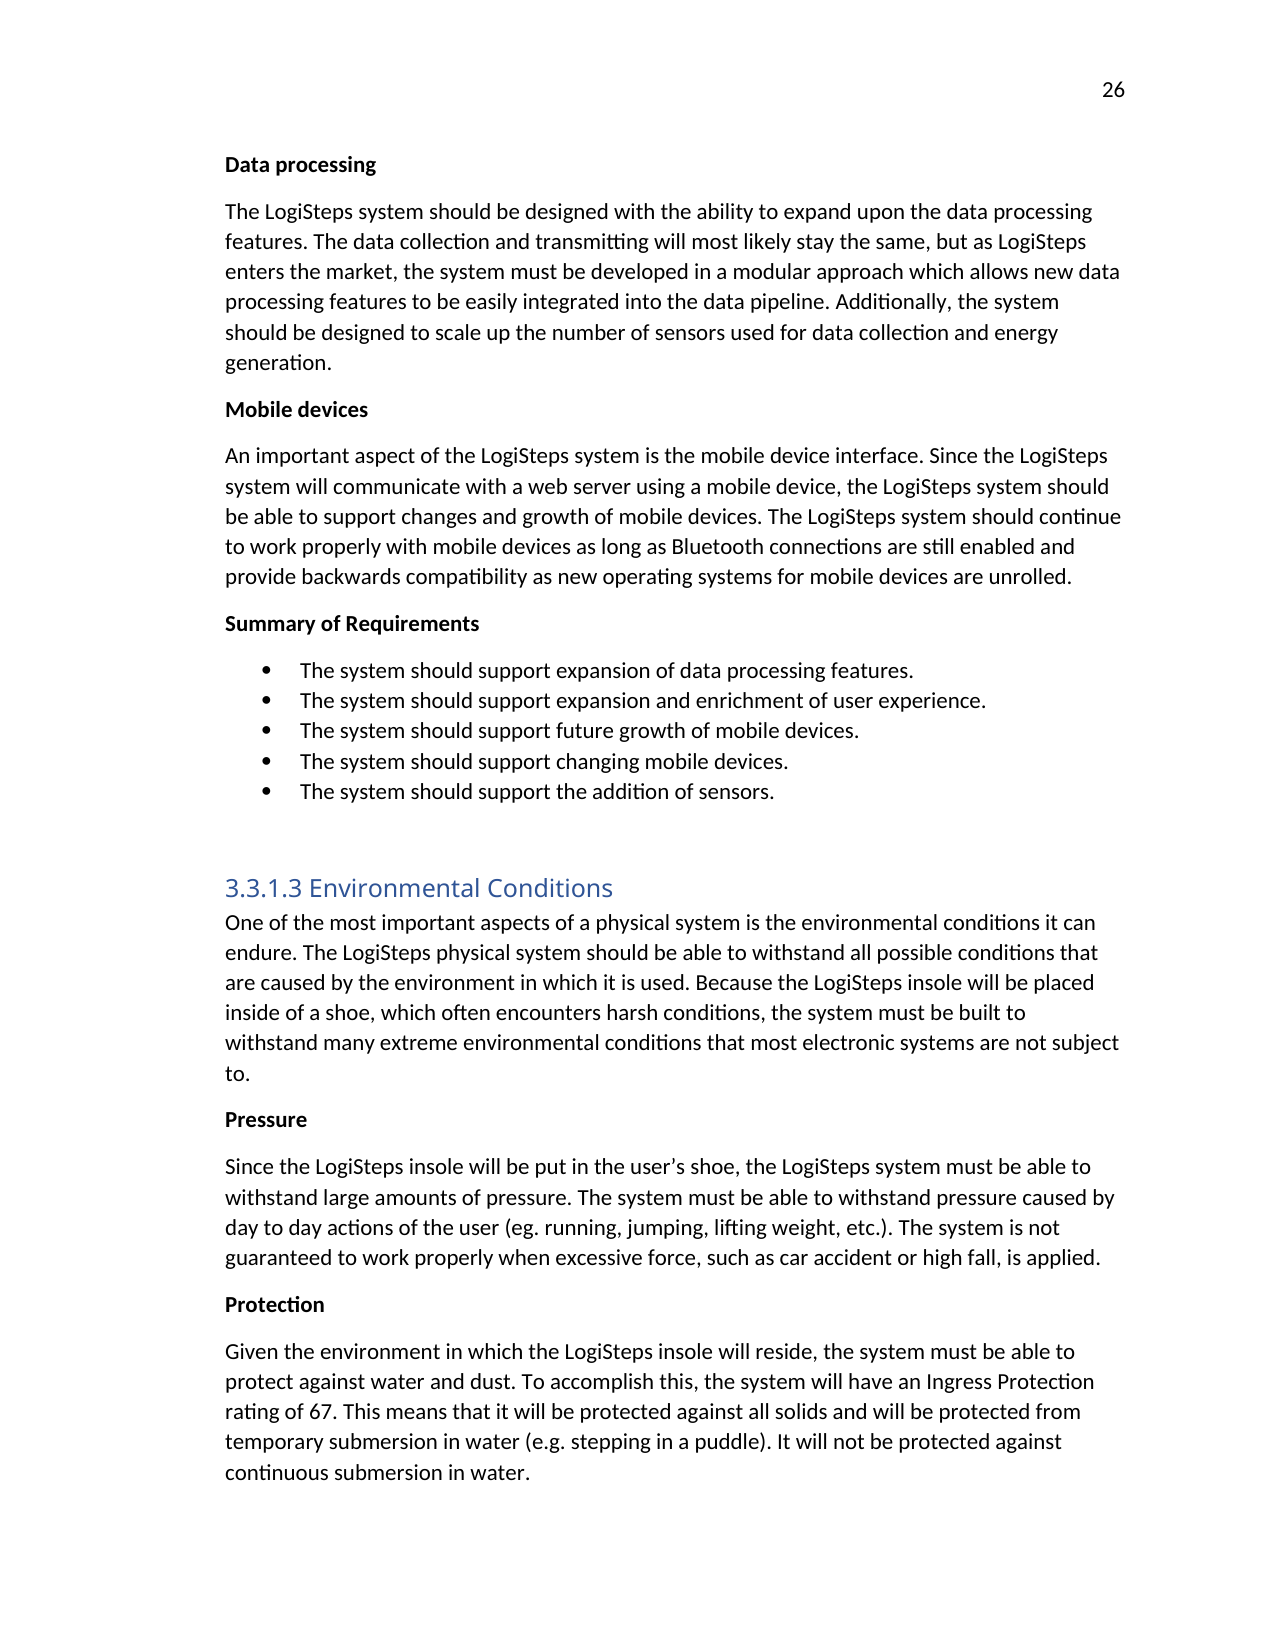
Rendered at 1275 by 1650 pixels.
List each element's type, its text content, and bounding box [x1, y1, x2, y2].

list The system should support changing mobile devices. [262, 747, 1125, 775]
text Since the LogiSteps insole will be put in the user’s shoe, the LogiSteps system must be able to withstand large amounts of pressure. The system must be able to withstand pressure caused by day to day actions of the user (eg. running, jumping, lifting weight, etc.). The system is not guaranteed to work properly when excessive force, such as car accident or high fall, is applied. [225, 1152, 1125, 1271]
text An important aspect of the LogiSteps system is the mobile device interface. Since the LogiSteps system will communicate with a web server using a mobile device, the LogiSteps system should be able to support changes and growth of mobile devices. The LogiSteps system should continue to work properly with mobile devices as long as Bluetooth connections are still enabled and provide backwards compatibility as new operating systems for mobile devices are unrolled. [225, 442, 1125, 591]
list The system should support expansion and enrichment of user experience. [262, 686, 1125, 714]
subtitle 3.3.1.3 Environmental Conditions [150, 871, 1125, 905]
list The system should support future growth of mobile devices. [262, 717, 1125, 745]
text Pressure [225, 1106, 1125, 1133]
text Summary of Requirements [225, 609, 1125, 637]
text One of the most important aspects of a physical system is the environmental conditions it can endure. The LogiSteps physical system should be able to withstand all possible conditions that are caused by the environment in which it is used. Because the LogiSteps insole will be placed inside of a shoe, which often encounters harsh conditions, the system must be built to withstand many extreme environmental conditions that most electronic systems are not subject to. [225, 908, 1125, 1087]
list The system should support the addition of sensors. [262, 777, 1125, 805]
text Data processing [225, 150, 1125, 178]
text Given the environment in which the LogiSteps insole will reside, the system must be able to protect against water and dust. To accomplish this, the system will have an Ingress Protection rating of 67. This means that it will be protected against all solids and will be protected from temporary submersion in water (e.g. stepping in a puddle). It will not be protected against continuous submersion in water. [225, 1337, 1125, 1486]
list The system should support expansion of data processing features. [262, 656, 1125, 684]
text Mobile devices [225, 395, 1125, 423]
text The LogiSteps system should be designed with the ability to expand upon the data processing features. The data collection and transmitting will most likely stay the same, but as LogiSteps enters the market, the system must be developed in a modular approach which allows new data processing features to be easily integrated into the data pipeline. Additionally, the system should be designed to scale up the number of sensors used for data collection and energy generation. [225, 197, 1125, 376]
text Protection [225, 1290, 1125, 1318]
